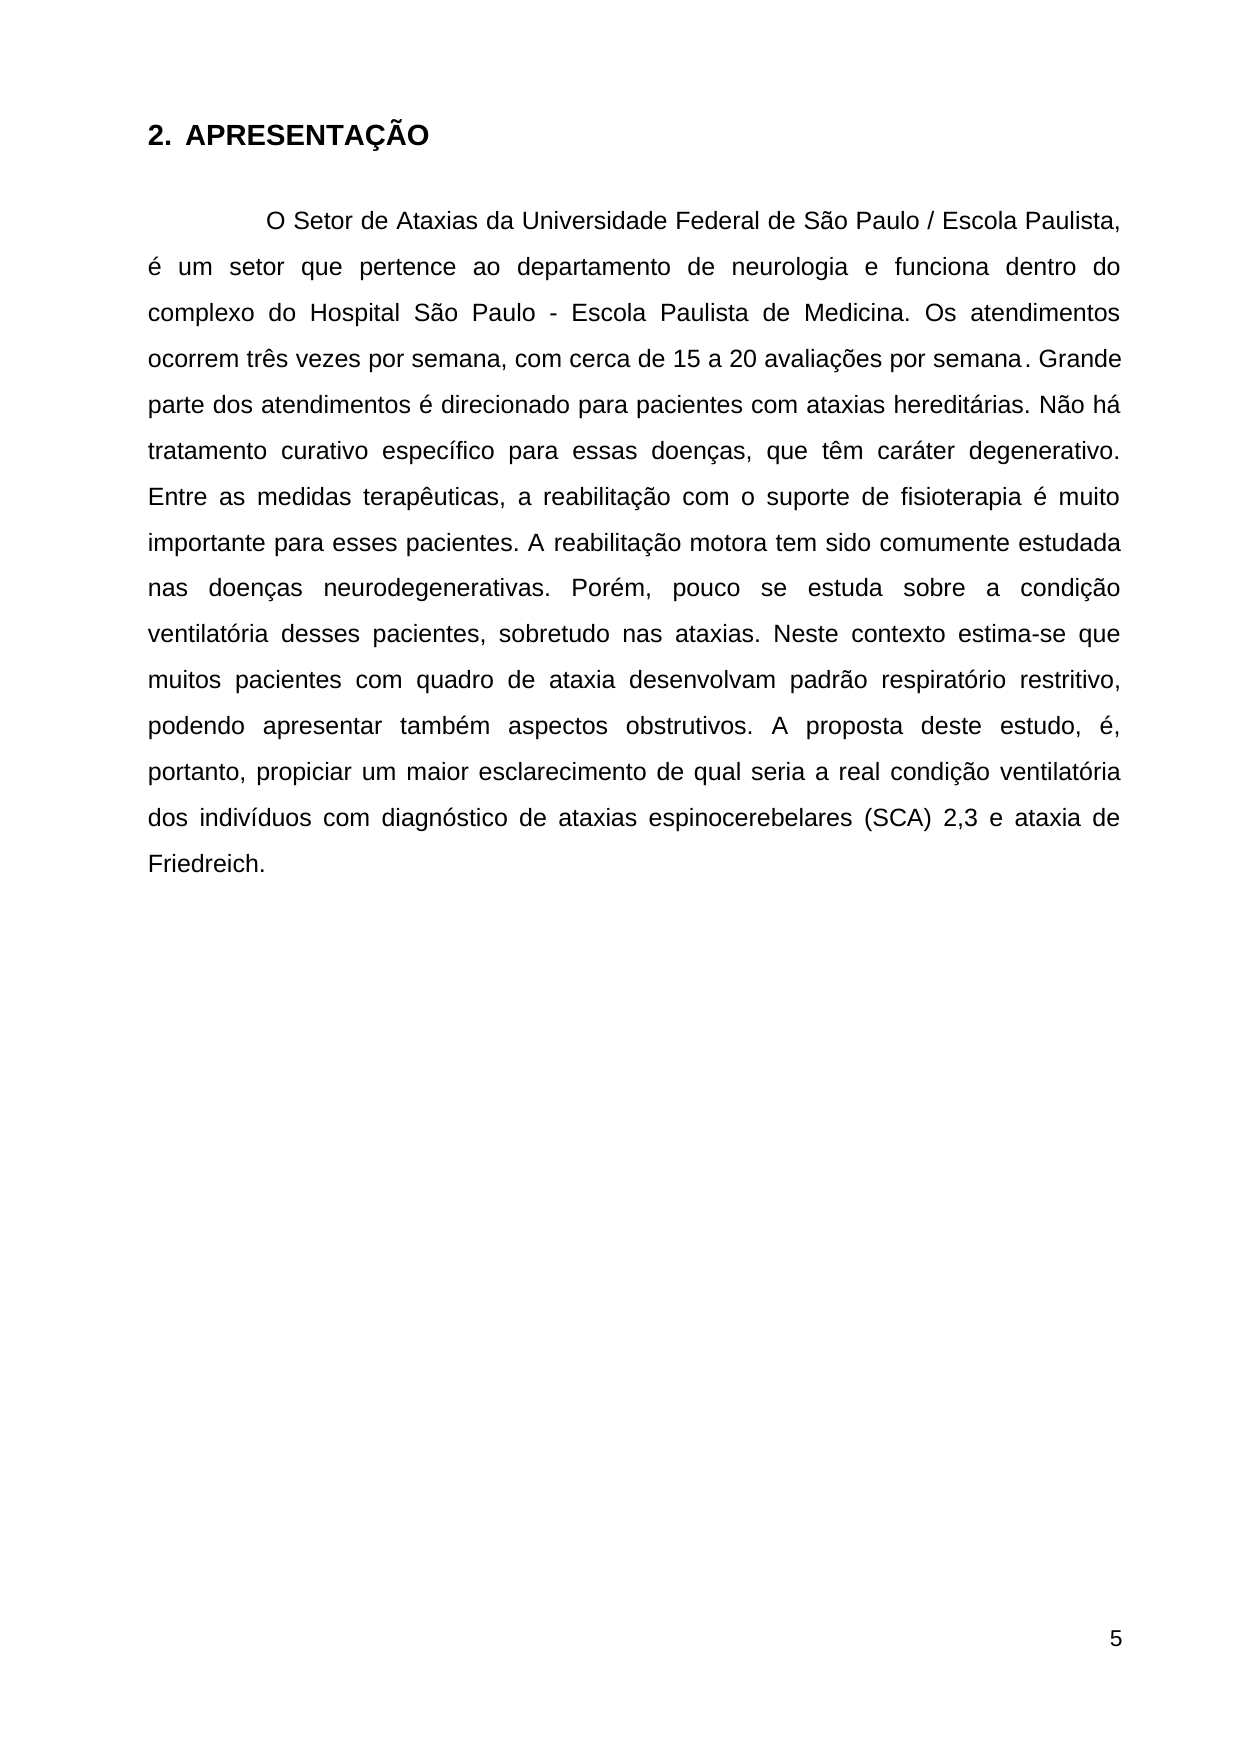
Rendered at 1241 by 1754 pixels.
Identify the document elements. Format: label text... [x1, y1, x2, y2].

list APRESENTAÇÃO [148, 118, 1122, 152]
text O Setor de Ataxias da Universidade Federal de São Paulo / Escola Paulista, é um setor que pertence ao departamento de neurologia e funciona dentro do complexo do Hospital São Paulo - Escola Paulista de Medicina. Os atendimentos ocorrem três vezes por semana, com cerca de 15 a 20 avaliações por semana. Grande parte dos atendimentos é direcionado para pacientes com ataxias hereditárias. Não há tratamento curativo específico para essas doenças, que têm caráter degenerativo. Entre as medidas terapêuticas, a reabilitação com o suporte de fisioterapia é muito importante para esses pacientes. A reabilitação motora tem sido comumente estudada nas doenças neurodegenerativas. Porém, pouco se estuda sobre a condição ventilatória desses pacientes, sobretudo nas ataxias. Neste contexto estima-se que muitos pacientes com quadro de ataxia desenvolvam padrão respiratório restritivo, podendo apresentar também aspectos obstrutivos. A proposta deste estudo, é, portanto, propiciar um maior esclarecimento de qual seria a real condição ventilatória dos indivíduos com diagnóstico de ataxias espinocerebelares (SCA) 2,3 e ataxia de Friedreich. [148, 206, 1122, 878]
